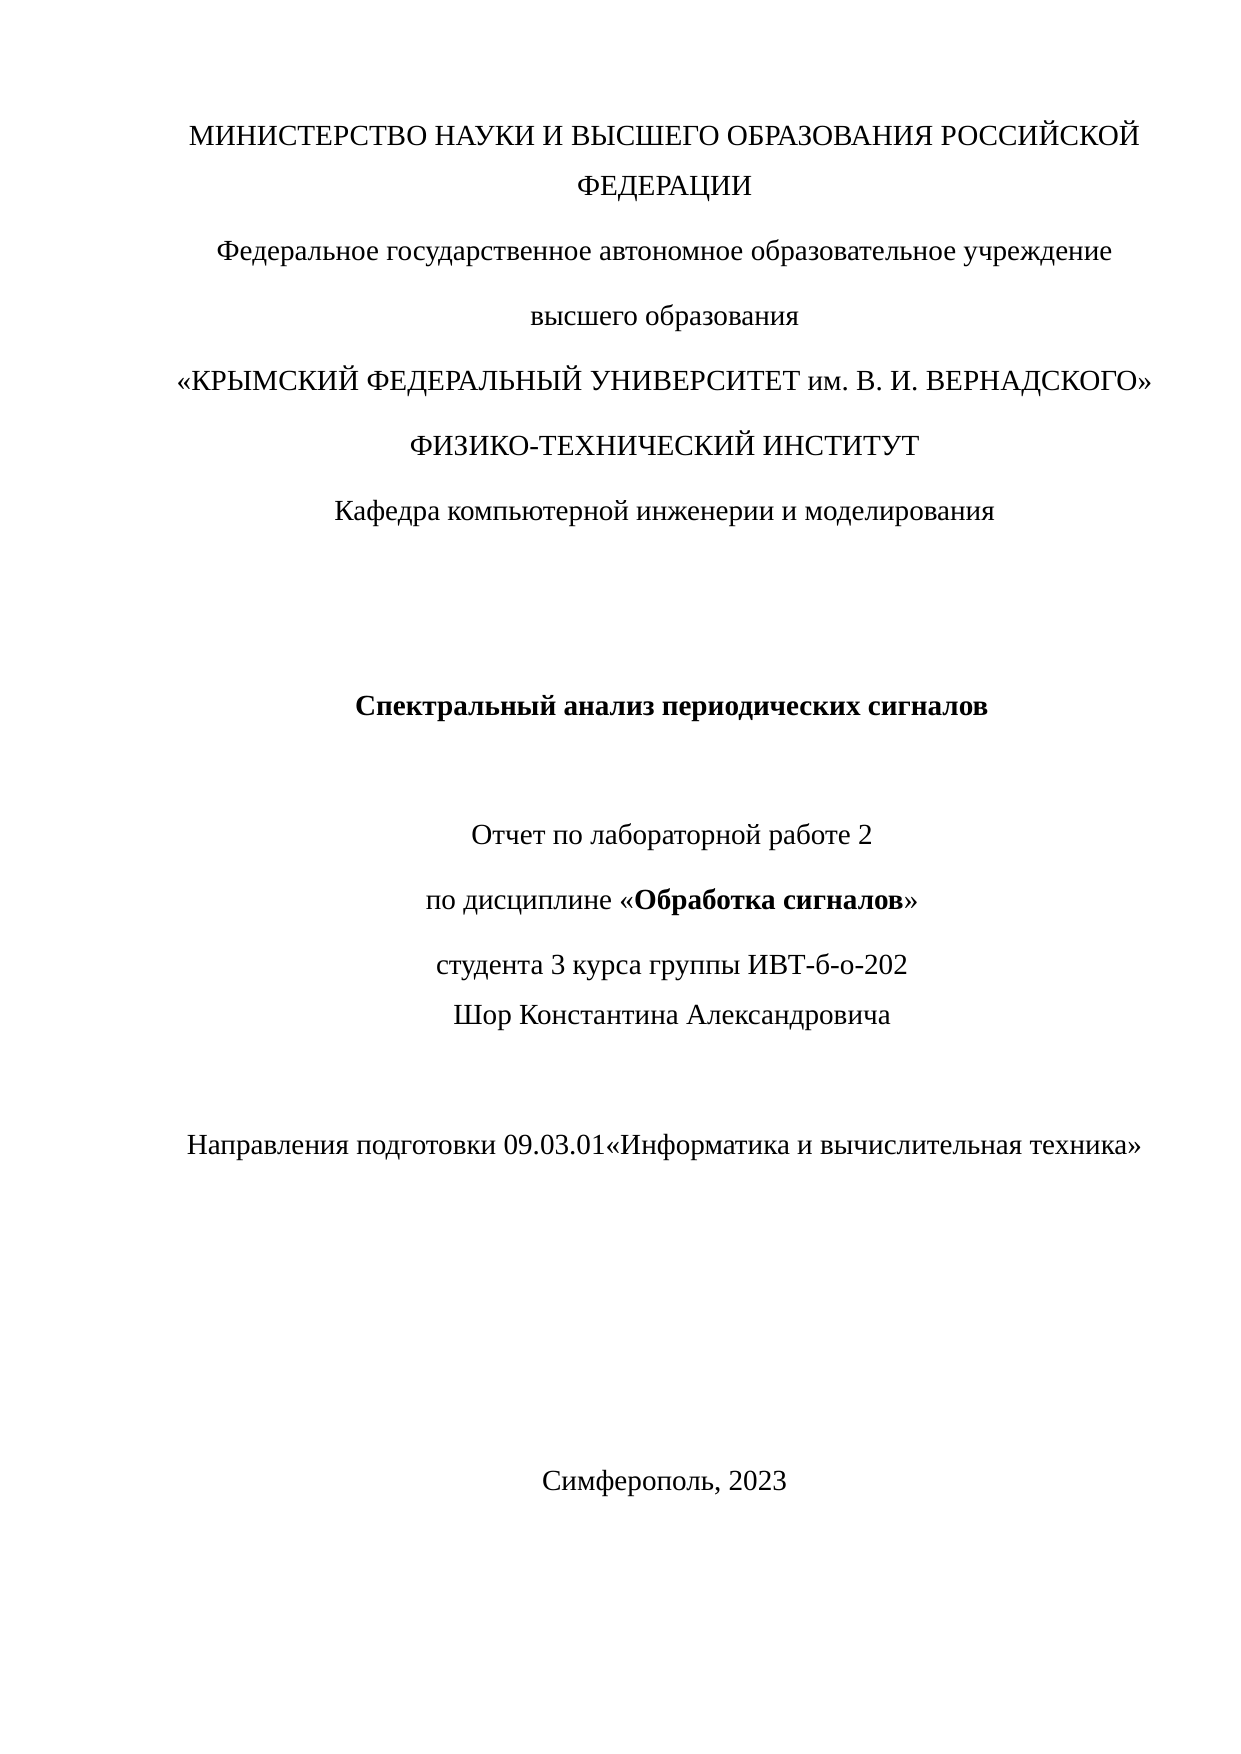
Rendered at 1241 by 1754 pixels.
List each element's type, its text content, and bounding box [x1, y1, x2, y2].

text Федеральное государственное автономное образовательное учреждение [162, 233, 1167, 267]
text высшего образования [162, 298, 1167, 332]
text Кафедра компьютерной инженерии и моделирования [162, 493, 1167, 526]
text ФИЗИКО-ТЕХНИЧЕСКИЙ ИНСТИТУТ [162, 428, 1167, 462]
text «КРЫМСКИЙ ФЕДЕРАЛЬНЫЙ УНИВЕРСИТЕТ им. В. И. ВЕРНАДСКОГО» [162, 363, 1167, 397]
text МИНИСТЕРСТВО НАУКИ И ВЫСШЕГО ОБРАЗОВАНИЯ РОССИЙСКОЙ ФЕДЕРАЦИИ [162, 118, 1167, 202]
text Направления подготовки 09.03.01«Информатика и вычислительная техника» [177, 1127, 1152, 1204]
text Отчет по лабораторной работе 2 [177, 817, 1167, 851]
text Спектральный анализ периодических сигналов [177, 688, 1167, 721]
text по дисциплине «Обработка сигналов» [177, 882, 1167, 916]
text студента 3 курса группы ИВТ-б-о-202 Шор Константина Александровича [177, 947, 1167, 1031]
text Симферополь, 2023 [177, 1463, 1152, 1497]
